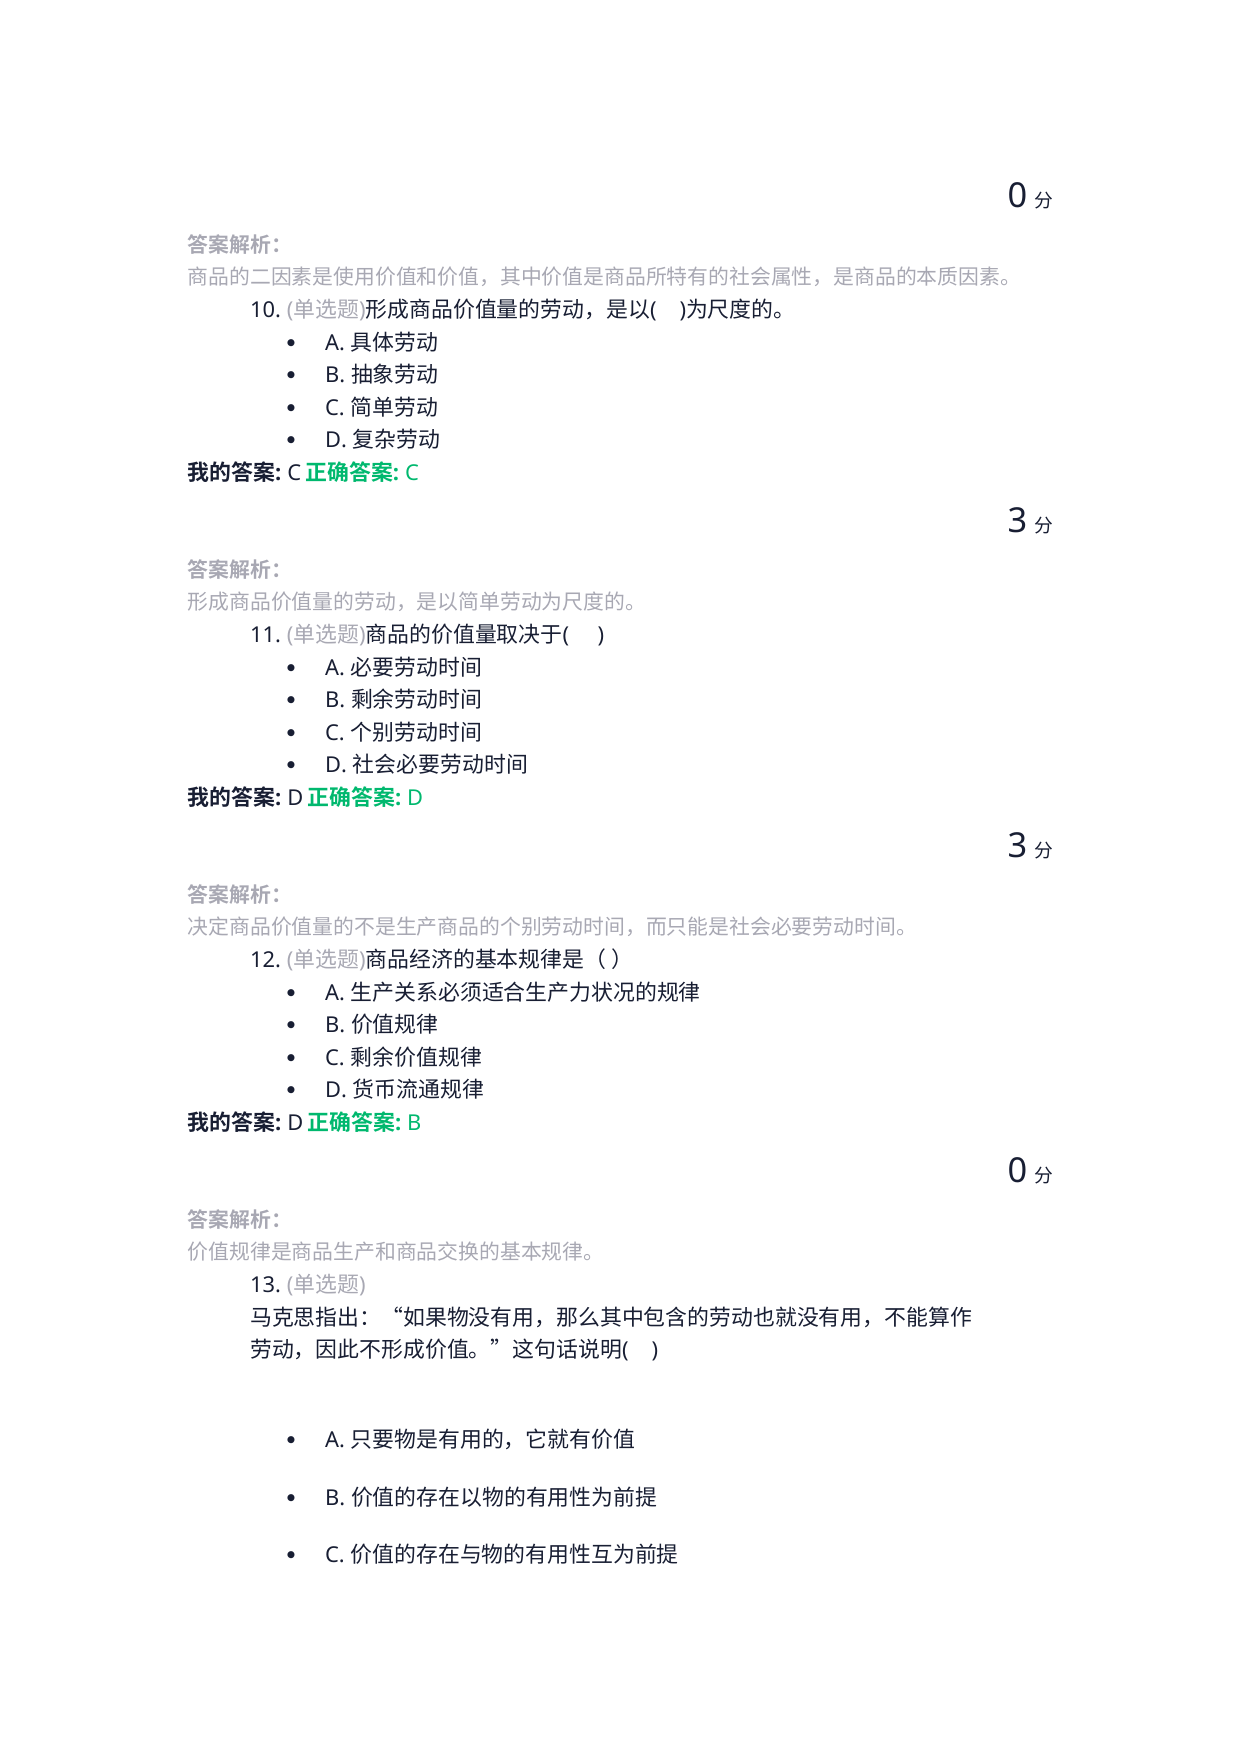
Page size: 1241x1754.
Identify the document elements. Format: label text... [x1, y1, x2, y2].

text 0分 [187, 1137, 1053, 1202]
text 3分 [187, 812, 1053, 877]
text 10. (单选题)形成商品价值量的劳动，是以( )为尺度的。 [250, 292, 990, 324]
list D. 复杂劳动 [287, 422, 990, 454]
text 答案解析： [187, 227, 1053, 259]
text 答案解析： [187, 552, 1053, 584]
list C. 个别劳动时间 [287, 714, 990, 747]
list D. 货币流通规律 [287, 1072, 990, 1104]
text 我的答案: D正确答案: B [187, 1104, 1053, 1137]
list A. 必要劳动时间 [287, 649, 990, 682]
text 3分 [187, 487, 1053, 552]
text 12. (单选题)商品经济的基本规律是（ ） [250, 942, 990, 974]
list A. 具体劳动 [287, 324, 990, 357]
text 形成商品价值量的劳动，是以简单劳动为尺度的。 [187, 584, 1053, 617]
list B. 抽象劳动 [287, 357, 990, 389]
text 13. (单选题) [250, 1267, 990, 1299]
text 马克思指出：“如果物没有用，那么其中包含的劳动也就没有用，不能算作劳动，因此不形成价值。”这句话说明( ) [250, 1299, 990, 1364]
text 我的答案: C正确答案: C [187, 454, 1053, 487]
text 答案解析： [187, 1202, 1053, 1234]
text 11. (单选题)商品的价值量取决于( ) [250, 617, 990, 649]
list B. 价值的存在以物的有用性为前提 [287, 1479, 990, 1512]
text 0分 [187, 162, 1053, 227]
text 决定商品价值量的不是生产商品的个别劳动时间，而只能是社会必要劳动时间。 [187, 909, 1053, 942]
list C. 简单劳动 [287, 389, 990, 422]
text 价值规律是商品生产和商品交换的基本规律。 [187, 1234, 1053, 1267]
text 我的答案: D正确答案: D [187, 779, 1053, 812]
list C. 价值的存在与物的有用性互为前提 [287, 1537, 990, 1569]
list A. 只要物是有用的，它就有价值 [287, 1422, 990, 1454]
list B. 价值规律 [287, 1007, 990, 1039]
list A. 生产关系必须适合生产力状况的规律 [287, 974, 990, 1007]
list D. 社会必要劳动时间 [287, 747, 990, 779]
list B. 剩余劳动时间 [287, 682, 990, 714]
text 商品的二因素是使用价值和价值，其中价值是商品所特有的社会属性，是商品的本质因素。 [187, 259, 1053, 292]
list C. 剩余价值规律 [287, 1039, 990, 1072]
text 答案解析： [187, 877, 1053, 909]
